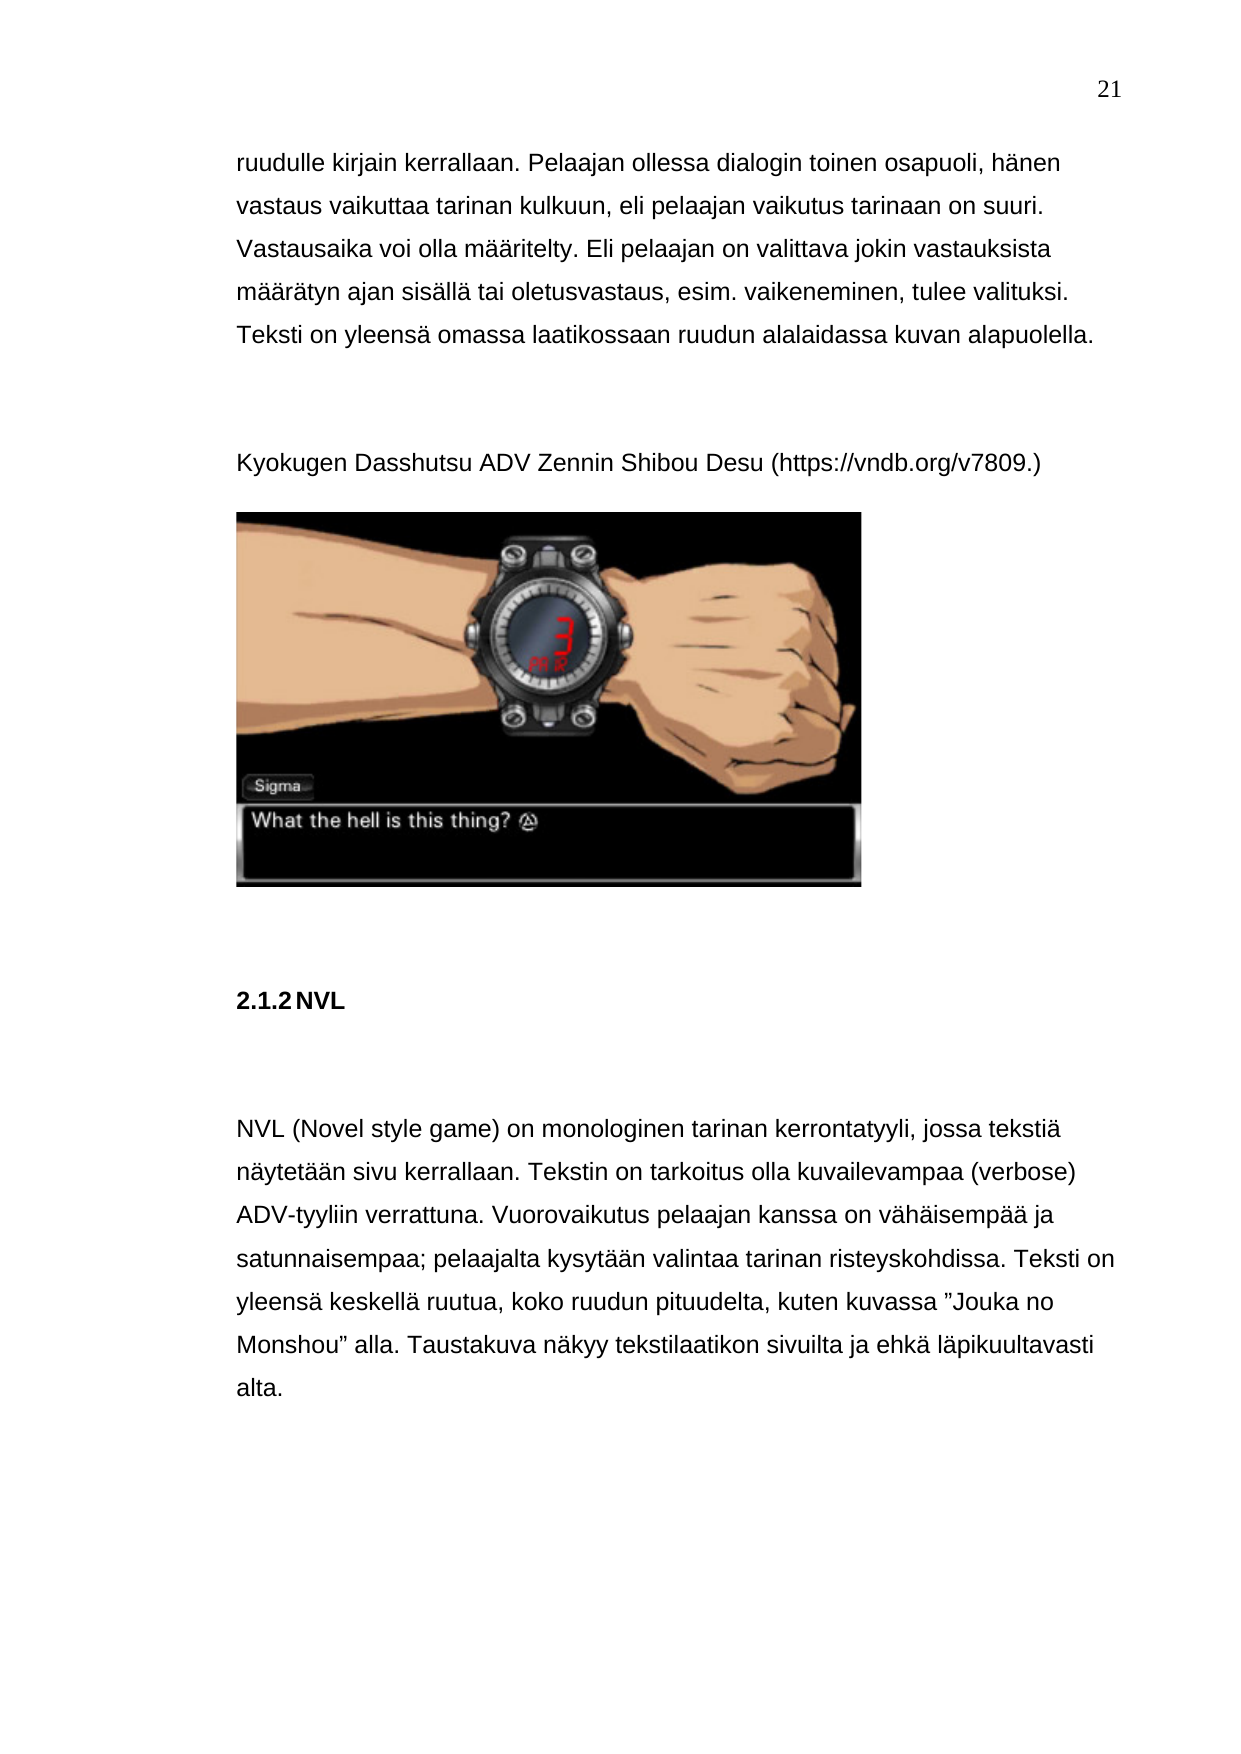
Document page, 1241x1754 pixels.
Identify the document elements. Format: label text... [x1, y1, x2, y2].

picture [236, 512, 862, 887]
text Kyokugen Dasshutsu ADV Zennin Shibou Desu (https://vndb.org/v7809.) [236, 448, 1122, 477]
text NVL (Novel style game) on monologinen tarinan kerrontatyyli, jossa tekstiä näytetään sivu kerrallaan. Tekstin on tarkoitus olla kuvailevampaa (verbose) ADV-tyyliin verrattuna. Vuorovaikutus pelaajan kanssa on vähäisempää ja satunnaisempaa; pelaajalta kysytään valintaa tarinan risteyskohdissa. Teksti on yleensä keskellä ruutua, koko ruudun pituudelta, kuten kuvassa ”Jouka no Monshou” alla. Taustakuva näkyy tekstilaatikon sivuilta ja ehkä läpikuultavasti alta. [236, 1114, 1122, 1402]
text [236, 148, 1122, 349]
subtitle NVL [236, 986, 1122, 1015]
